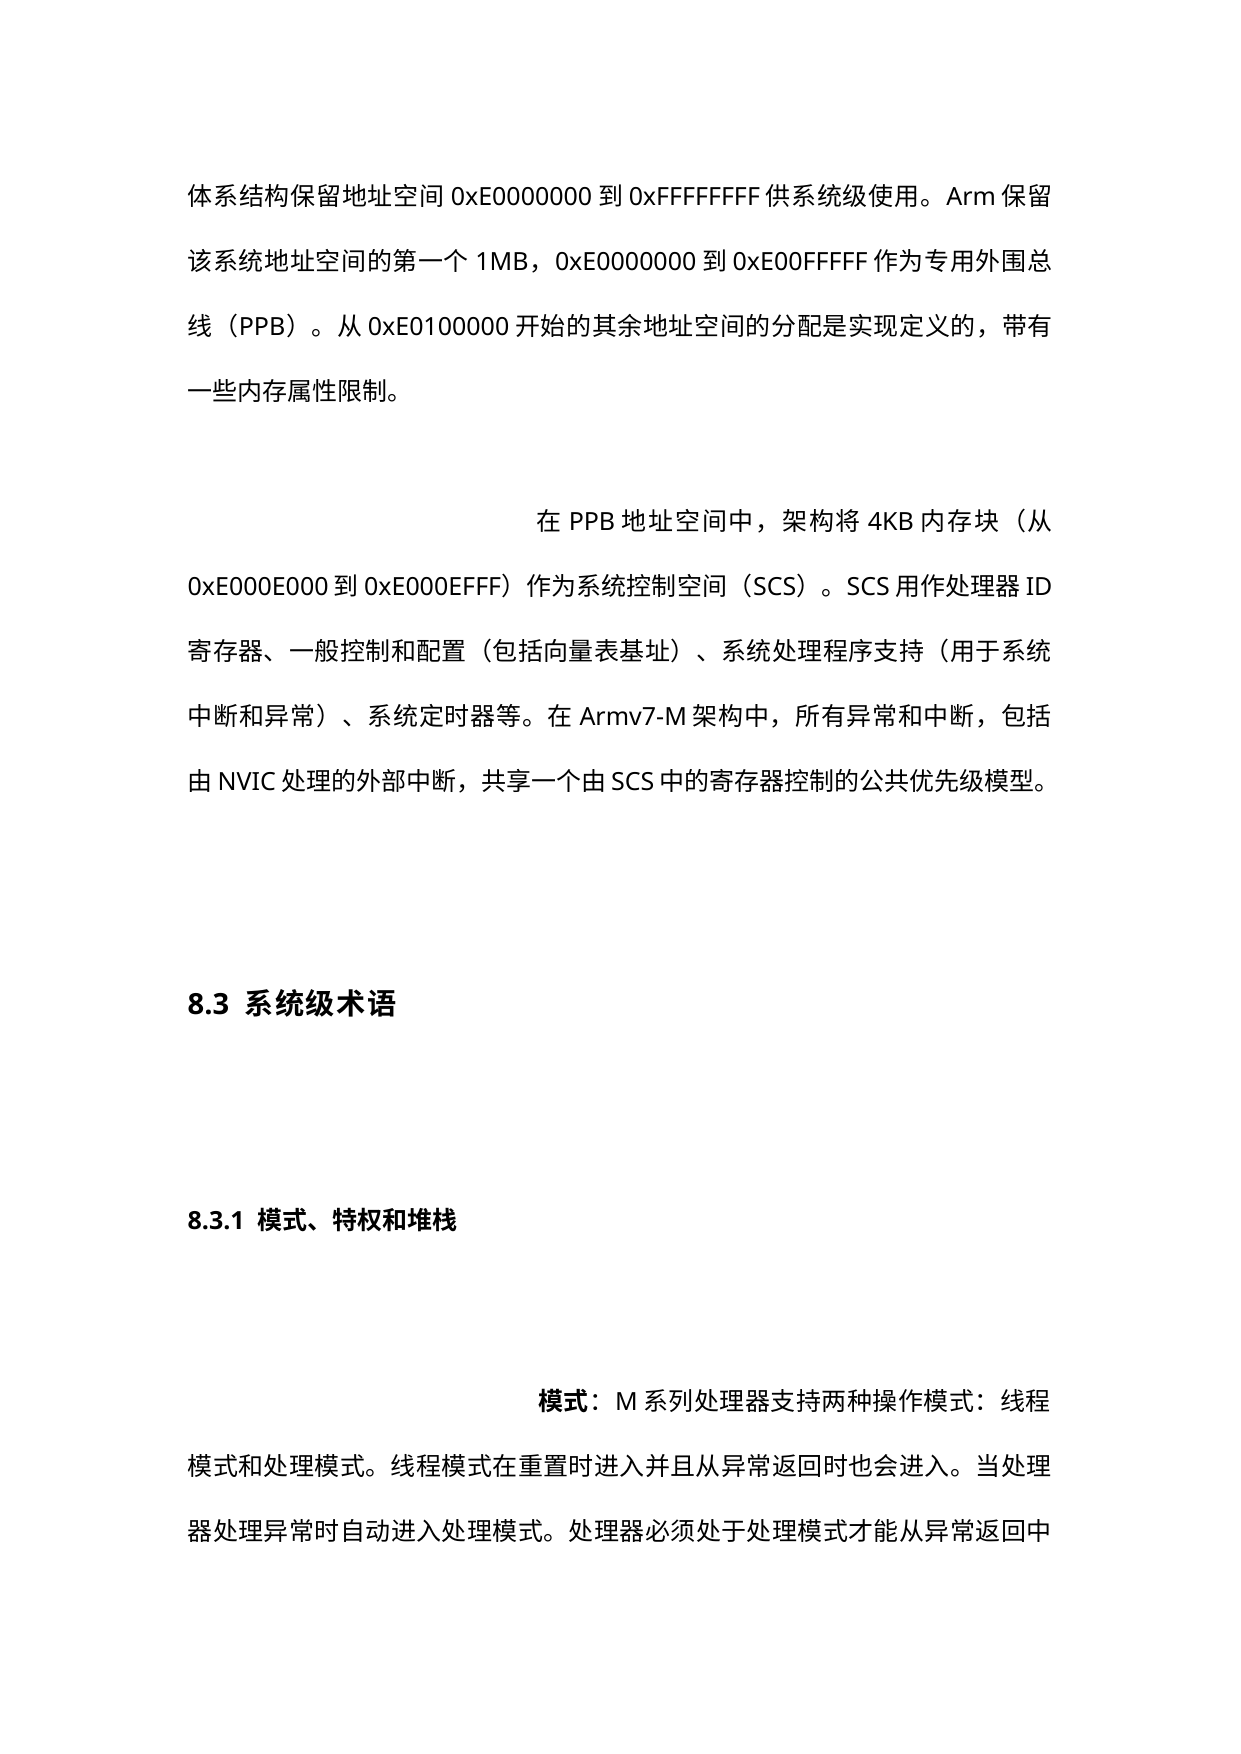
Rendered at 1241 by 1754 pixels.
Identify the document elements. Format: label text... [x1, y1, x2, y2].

text 模式：M系列处理器支持两种操作模式：线程模式和处理模式。线程模式在重置时进入并且从异常返回时也会进入。当处理器处理异常时自动进入处理模式。处理器必须处于处理模式才能从异常返回中返回。 [187, 1367, 1053, 1562]
subtitle 8.3.1 模式、特权和堆栈 [187, 1186, 1053, 1251]
subtitle 8.3 系统级术语 [187, 969, 1053, 1034]
text 在PPB地址空间中，架构将4KB内存块（从0xE000E000到0xE000EFFF）作为系统控制空间（SCS）。SCS用作处理器ID寄存器、一般控制和配置（包括向量表基址）、系统处理程序支持（用于系统中断和异常）、系统定时器等。在Armv7-M架构中，所有异常和中断，包括由NVIC处理的外部中断，共享一个由SCS中的寄存器控制的公共优先级模型。 [187, 487, 1053, 812]
